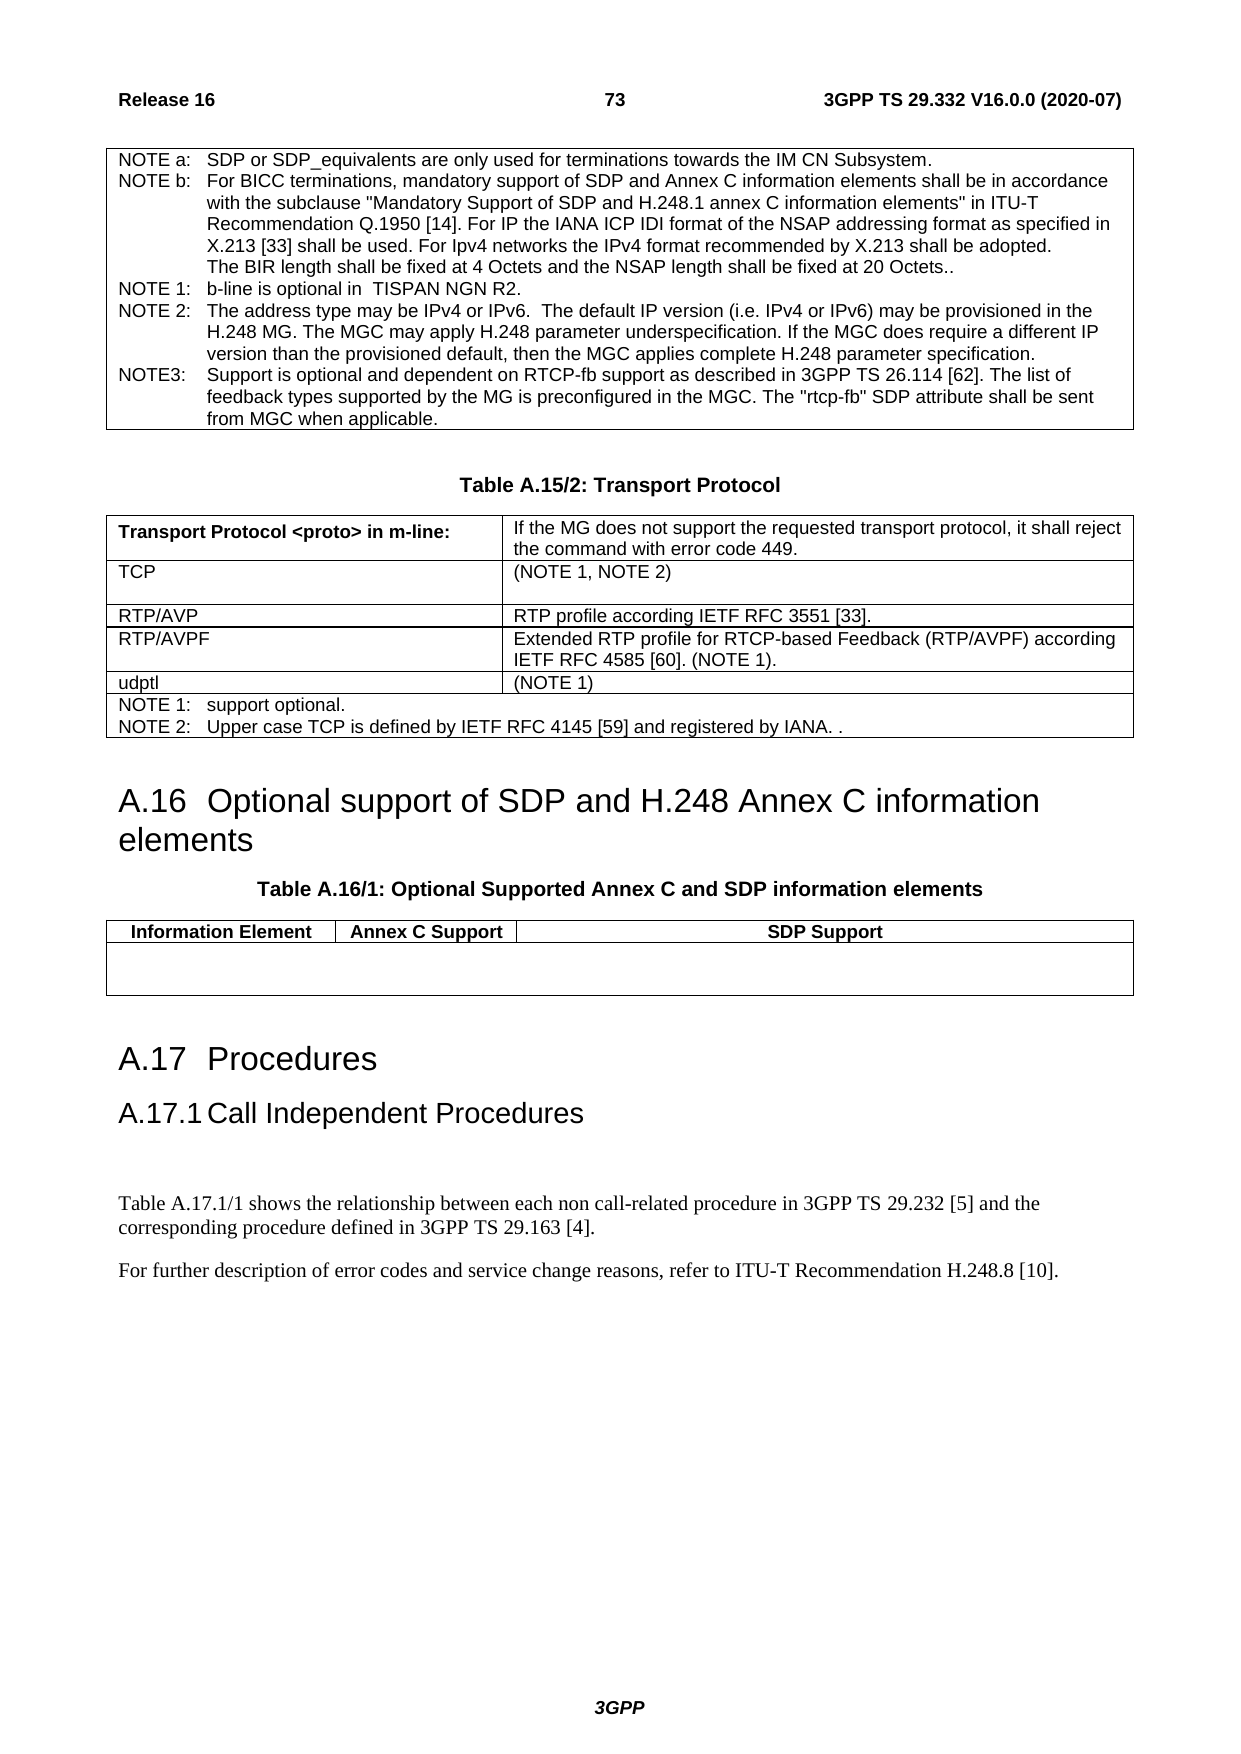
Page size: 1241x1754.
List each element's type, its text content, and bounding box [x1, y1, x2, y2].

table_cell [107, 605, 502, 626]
subtitle A.17.1 Call Independent Procedures [118, 1096, 1122, 1129]
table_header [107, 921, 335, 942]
text For further description of error codes and service change reasons, refer to ITU-T Recommendation H.248.8 [10]. [118, 1258, 1122, 1282]
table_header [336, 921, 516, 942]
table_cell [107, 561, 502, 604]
text Table A.17.1/1 shows the relationship between each non call-related procedure in 3GPP TS 29.232 [5] and the corresponding procedure defined in 3GPP TS 29.163 [4]. [118, 1191, 1122, 1239]
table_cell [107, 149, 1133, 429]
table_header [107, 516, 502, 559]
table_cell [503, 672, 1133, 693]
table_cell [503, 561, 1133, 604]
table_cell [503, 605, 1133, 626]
text Table A.15/2: Transport Protocol [118, 473, 1122, 497]
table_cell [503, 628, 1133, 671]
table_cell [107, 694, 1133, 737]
subtitle A.17 Procedures [118, 1039, 1122, 1077]
subtitle A.16 Optional support of SDP and H.248 Annex C information elements [118, 781, 1122, 858]
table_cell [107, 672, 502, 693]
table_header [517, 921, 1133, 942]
text Table A.16/1: Optional Supported Annex C and SDP information elements [118, 877, 1122, 901]
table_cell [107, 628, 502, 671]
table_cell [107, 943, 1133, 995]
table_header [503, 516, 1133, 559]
